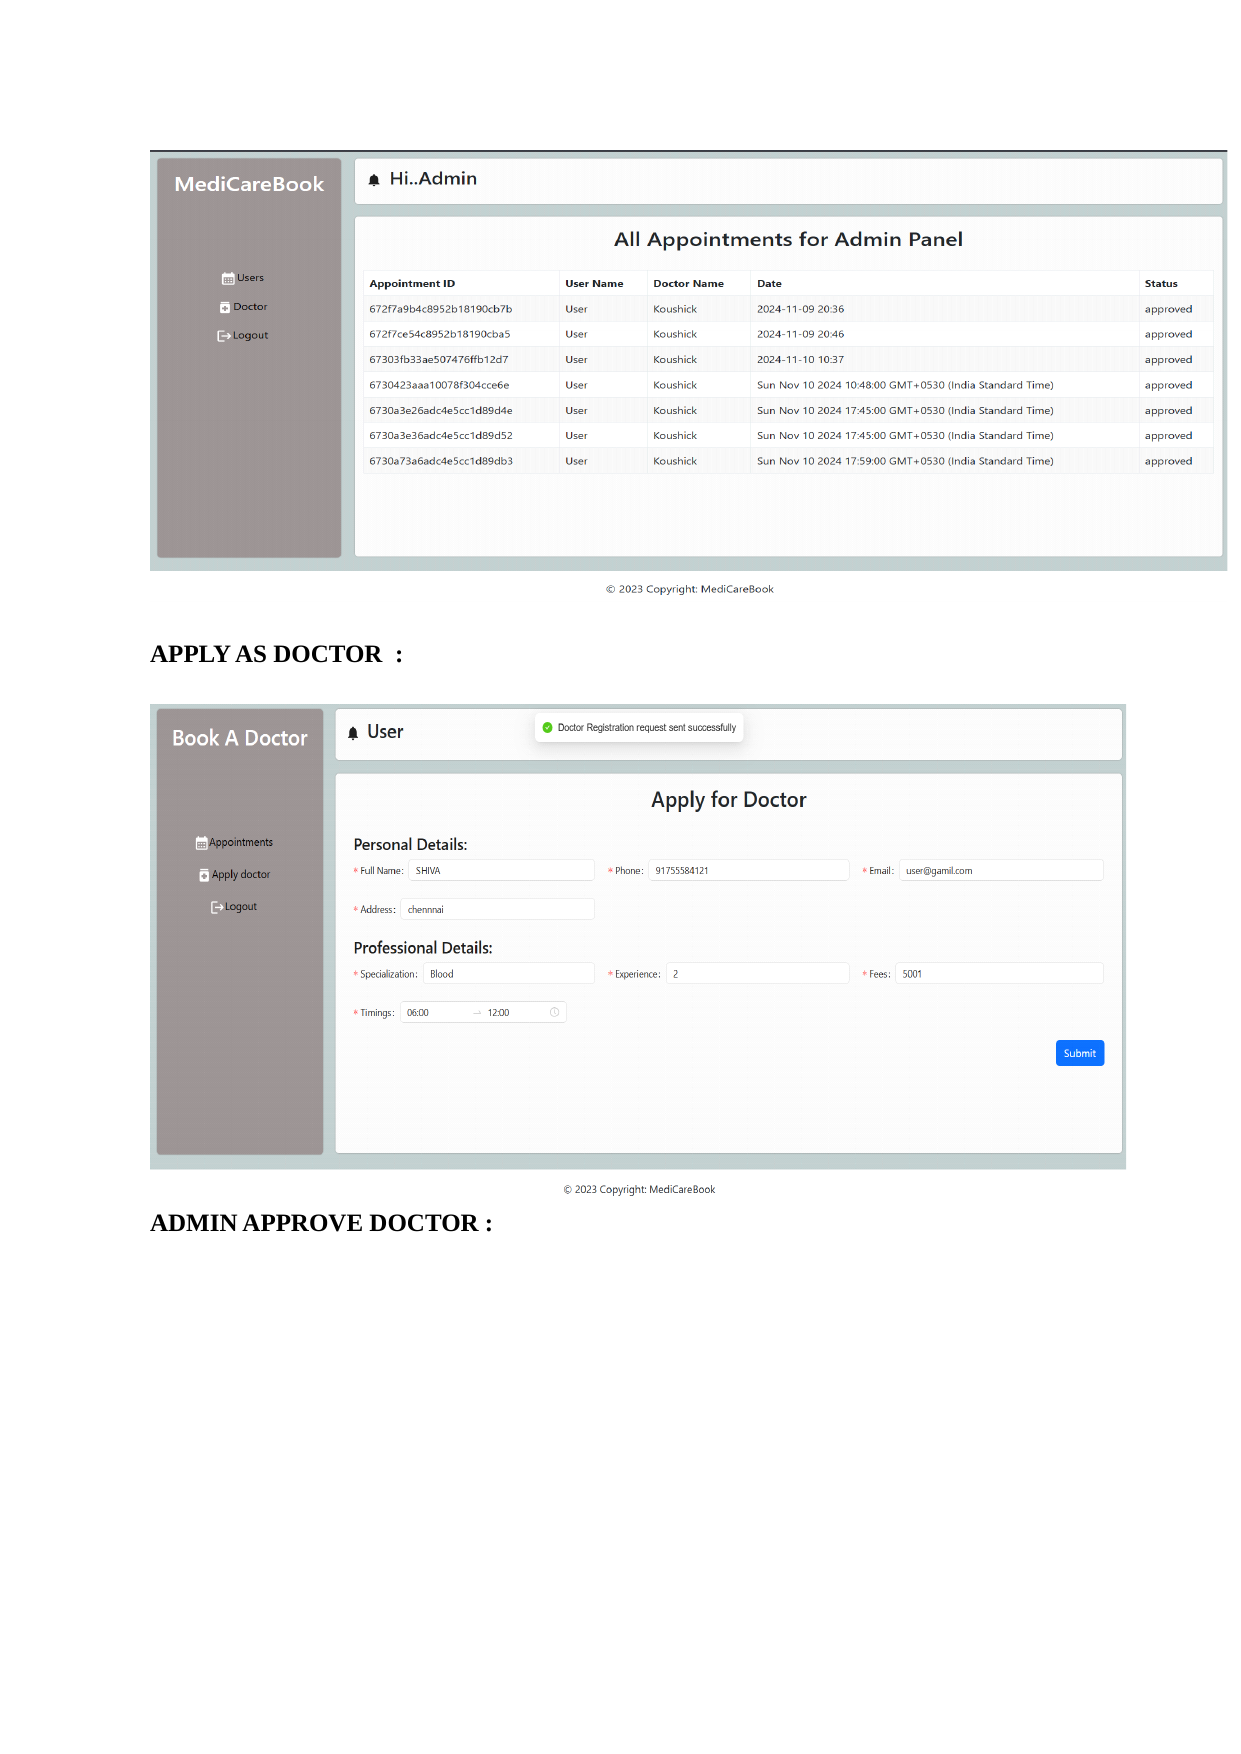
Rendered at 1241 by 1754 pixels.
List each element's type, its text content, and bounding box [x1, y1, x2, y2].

text ADMIN APPROVE DOCTOR : [150, 1208, 1090, 1237]
picture [150, 704, 1127, 1204]
text APPLY AS DOCTOR : [150, 639, 1090, 667]
picture [150, 150, 1228, 602]
